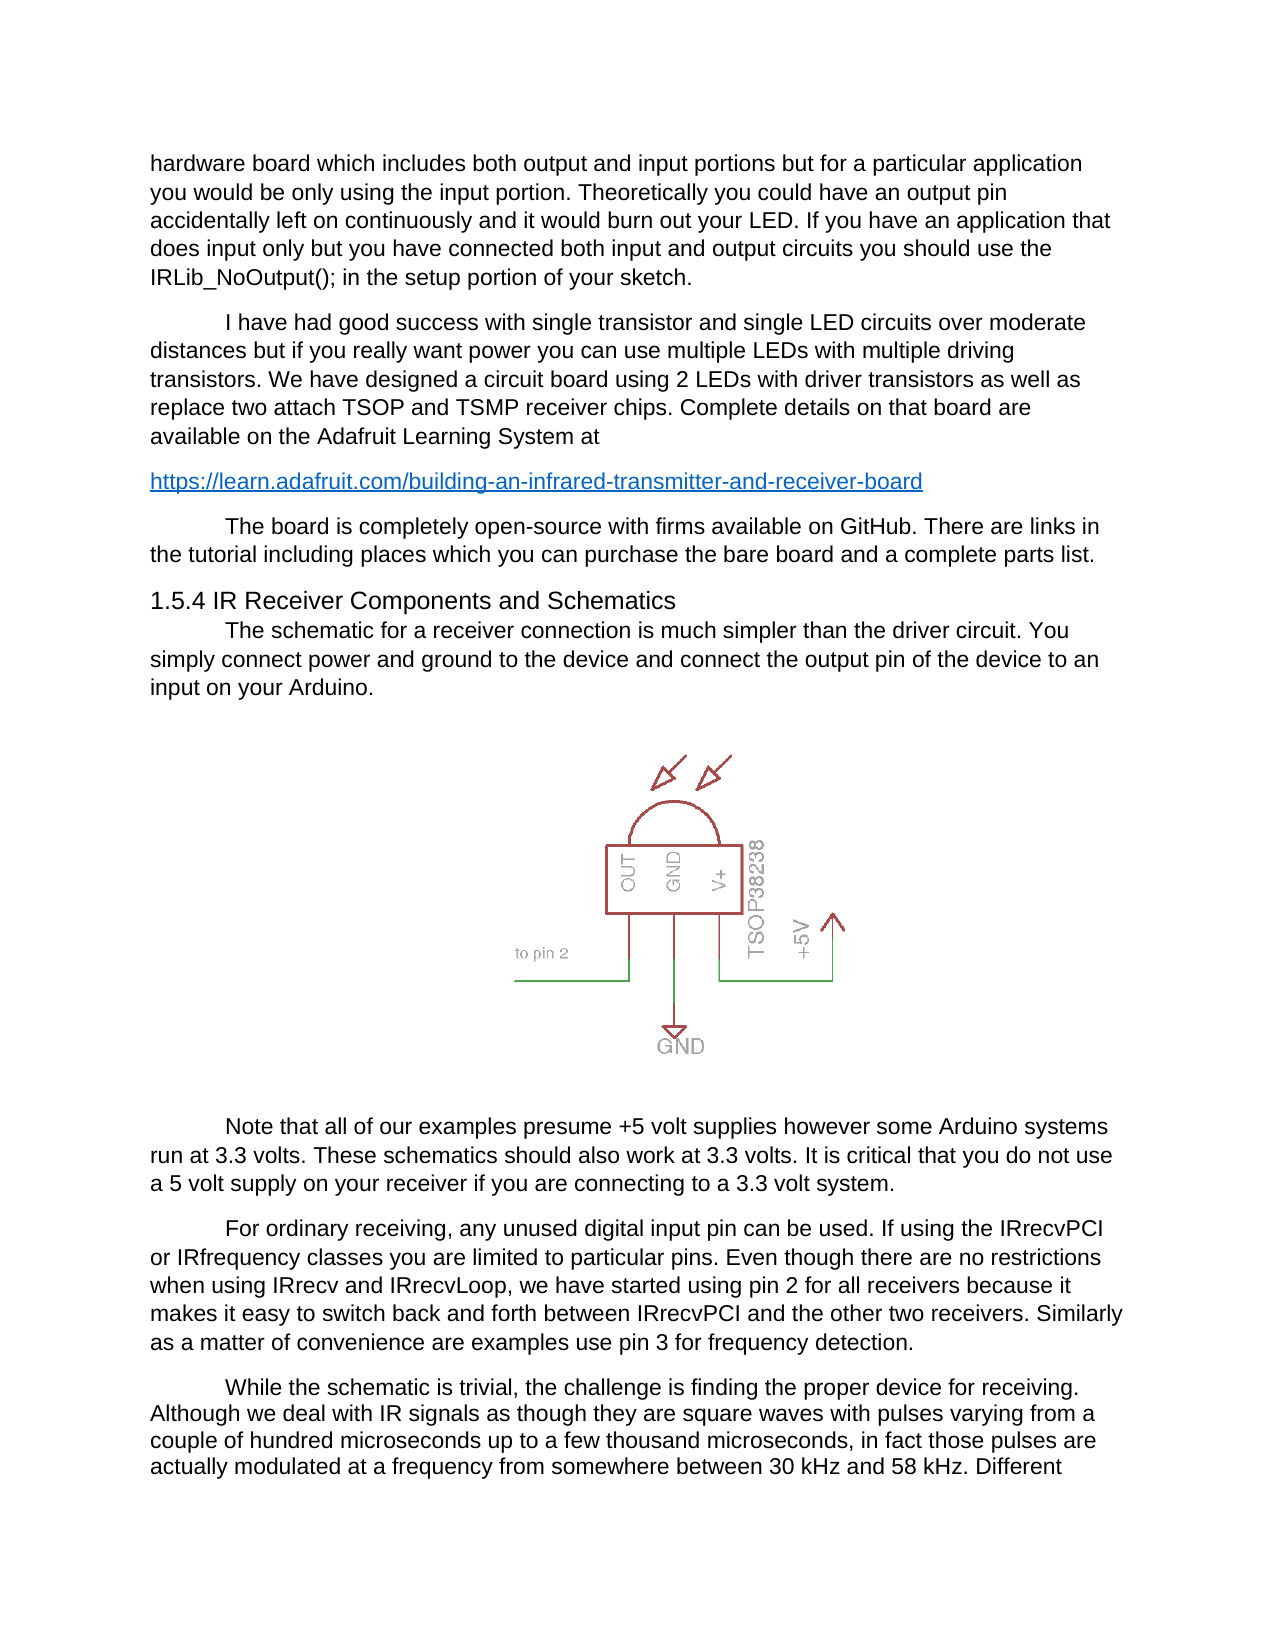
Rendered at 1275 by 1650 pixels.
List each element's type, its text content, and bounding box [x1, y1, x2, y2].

text The schematic for a receiver connection is much simpler than the driver circuit. You simply connect power and ground to the device and connect the output pin of the device to an input on your Arduino. [150, 617, 1125, 701]
text Note that all of our examples presume +5 volt supplies however some Arduino systems run at 3.3 volts. These schematics should also work at 3.3 volts. It is critical that you do not use a 5 volt supply on your receiver if you are connecting to a 3.3 volt system. [150, 1113, 1125, 1196]
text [150, 1374, 1125, 1479]
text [150, 150, 1125, 290]
subtitle 1.5.4 IR Receiver Components and Schematics [150, 586, 1125, 615]
text The board is completely open-source with firms available on GitHub. There are links in the tutorial including places which you can purchase the bare board and a complete parts list. [150, 513, 1125, 568]
text https://learn.adafruit.com/building-an-infrared-transmitter-and-receiver-board [150, 468, 1125, 494]
text For ordinary receiving, any unused digital input pin can be used. If using the IRrecvPCI or IRfrequency classes you are limited to particular pins. Even though there are no restrictions when using IRrecv and IRrecvLoop, we have started using pin 2 for all receivers because it makes it easy to switch back and forth between IRrecvPCI and the other two receivers. Similarly as a matter of convenience are examples use pin 3 for frequency detection. [150, 1215, 1125, 1355]
text I have had good success with single transistor and single LED circuits over moderate distances but if you really want power you can use multiple LEDs with multiple driving transistors. We have designed a circuit board using 2 LEDs with driver transistors as well as replace two attach TSOP and TSMP receiver chips. Complete details on that board are available on the Adafruit Learning System at [150, 309, 1125, 449]
